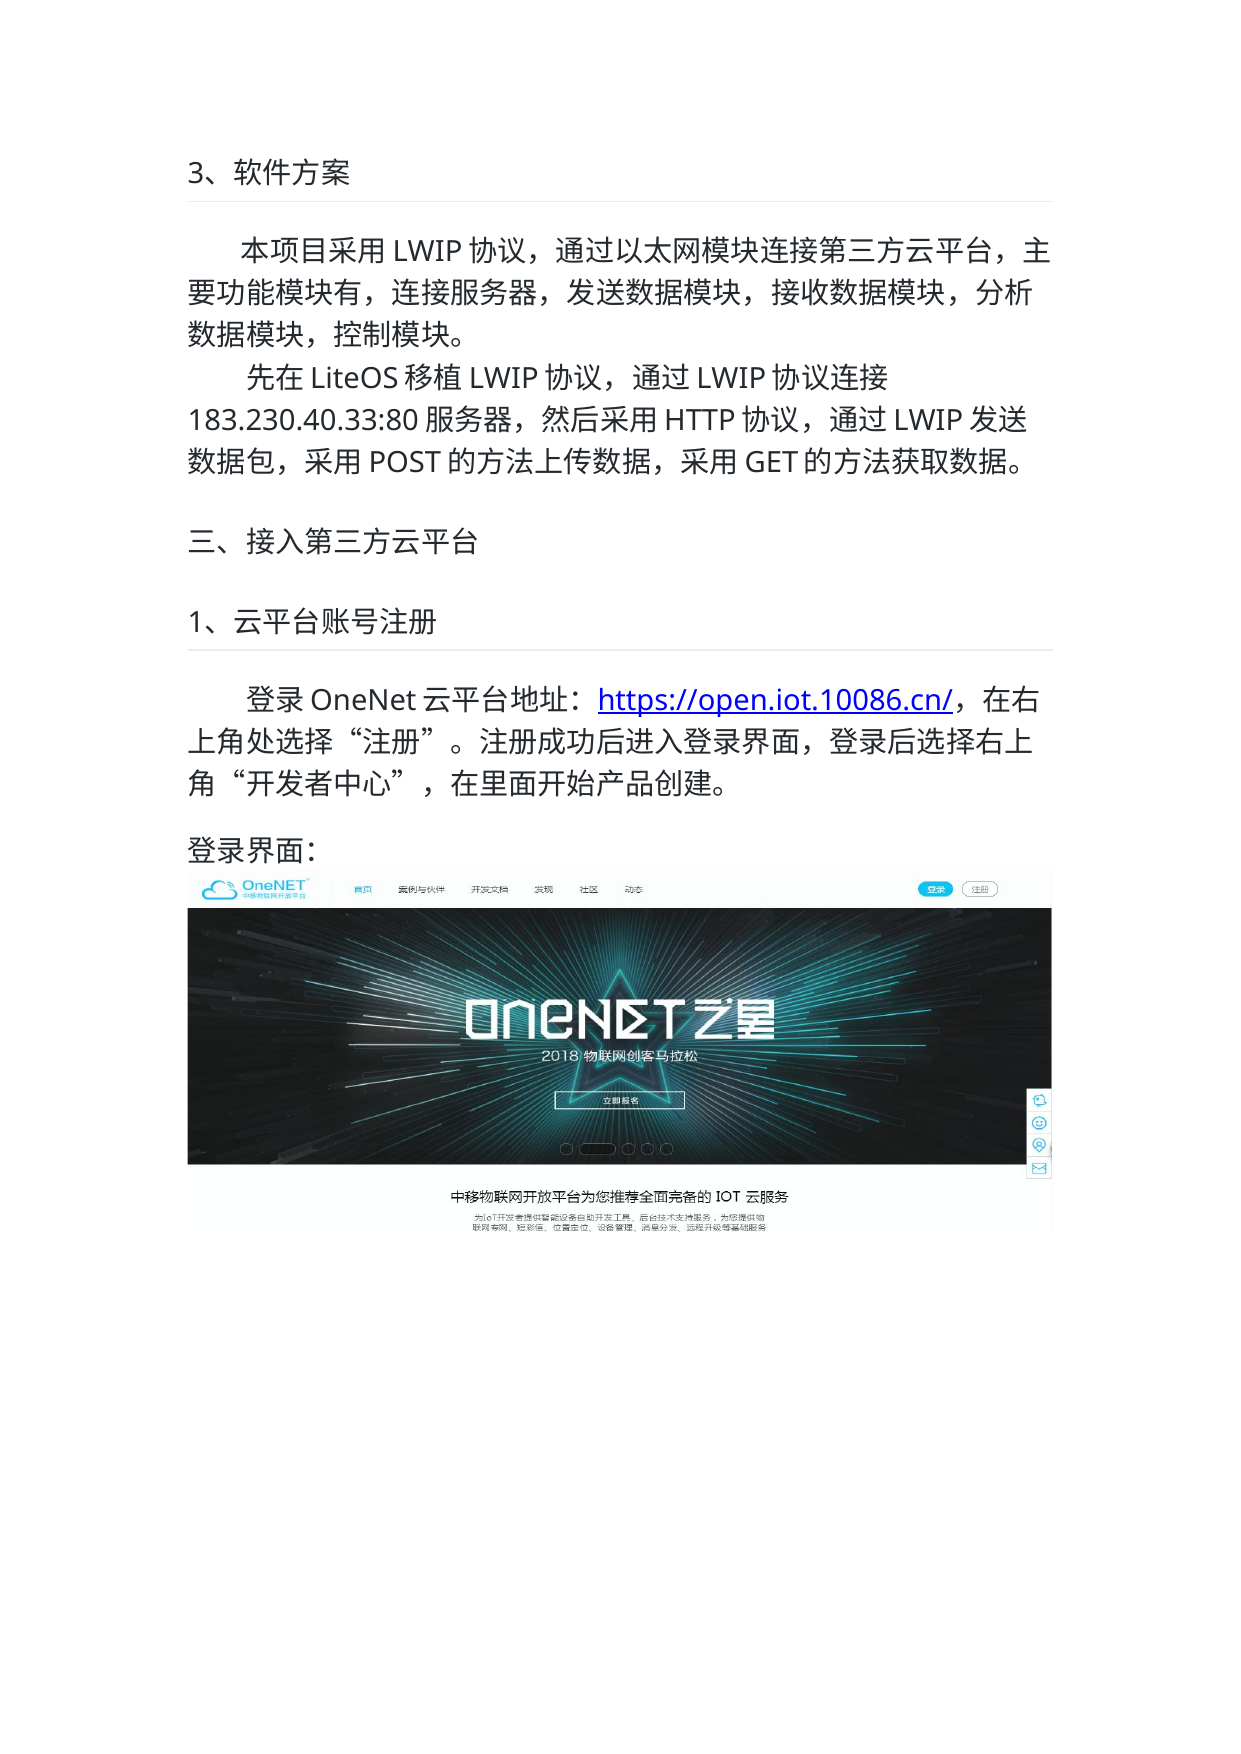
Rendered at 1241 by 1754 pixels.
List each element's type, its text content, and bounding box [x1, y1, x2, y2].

text 1、云平台账号注册 [187, 599, 1053, 651]
text 登录OneNet云平台地址：https://open.iot.10086.cn/，在右上角处选择“注册”。注册成功后进入登录界面，登录后选择右上角“开发者中心”，在里面开始产品创建。 [187, 676, 1053, 803]
text 三、接入第三方云平台 [187, 519, 1053, 561]
text 3、软件方案 [187, 150, 1053, 202]
picture [187, 870, 1052, 1232]
text 本项目采用LWIP协议，通过以太网模块连接第三方云平台，主要功能模块有，连接服务器，发送数据模块，接收数据模块，分析数据模块，控制模块。 [187, 227, 1053, 354]
text 先在LiteOS移植LWIP协议，通过LWIP协议连接183.230.40.33:80服务器，然后采用HTTP协议，通过LWIP发送数据包，采用POST的方法上传数据，采用GET的方法获取数据。 [187, 354, 1053, 481]
text 登录界面： [187, 828, 1053, 870]
